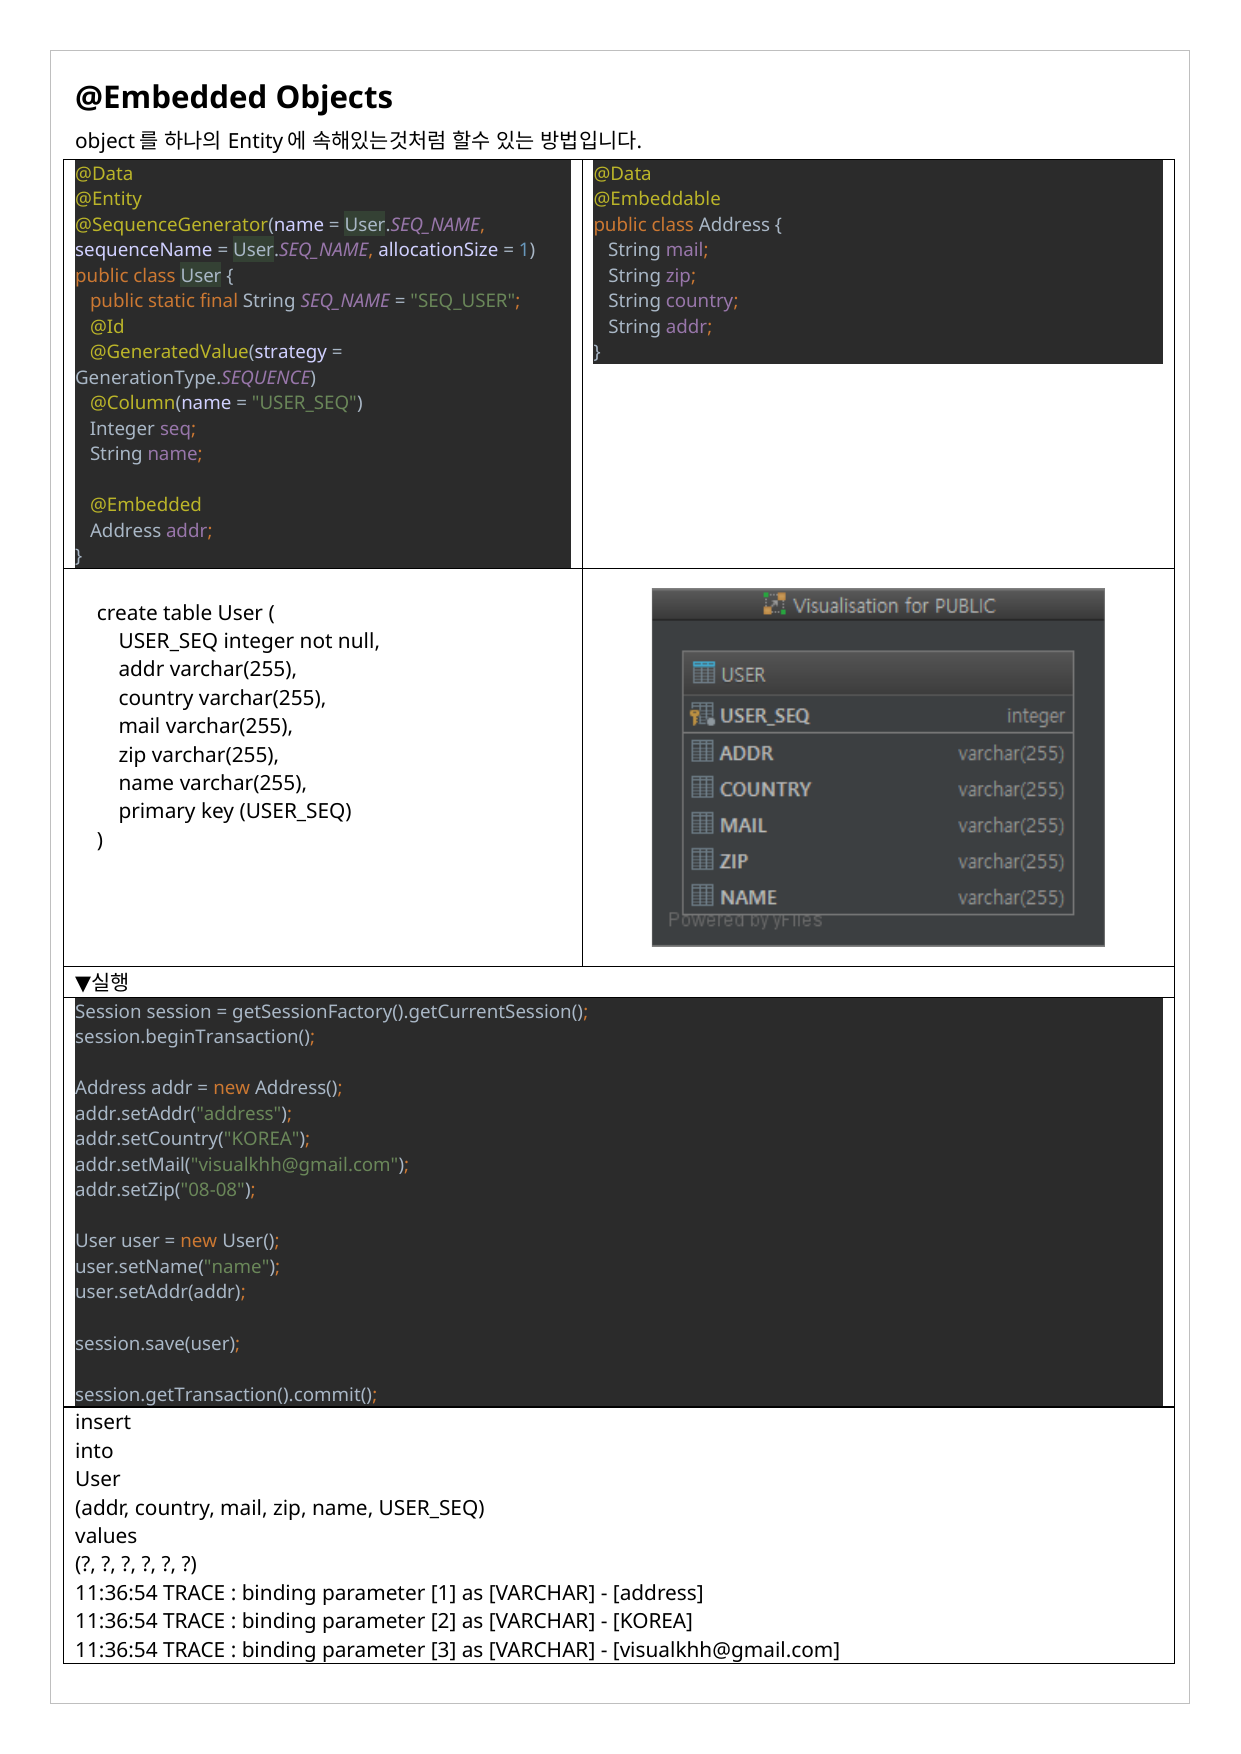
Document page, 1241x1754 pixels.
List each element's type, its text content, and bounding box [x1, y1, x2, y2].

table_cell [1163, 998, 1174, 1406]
table_header @Data @Embeddable public class Address { String mail; String zip; String country; String addr; } [583, 160, 1174, 568]
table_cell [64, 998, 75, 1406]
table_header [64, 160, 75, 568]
text object를 하나의 Entity에 속해있는것처럼 할수 있는 방법입니다. [75, 124, 1165, 154]
table_cell create table User ( USER_SEQ integer not null, addr varchar(255), country varchar(255), mail varchar(255), zip varchar(255), name varchar(255), primary key (USER_SEQ) ) [64, 569, 582, 966]
table_cell [583, 569, 1174, 966]
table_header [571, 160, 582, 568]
text @Embedded Objects [75, 75, 1165, 118]
table_cell ▼실행 [64, 967, 1174, 997]
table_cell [64, 1408, 1174, 1663]
picture [651, 588, 1105, 947]
